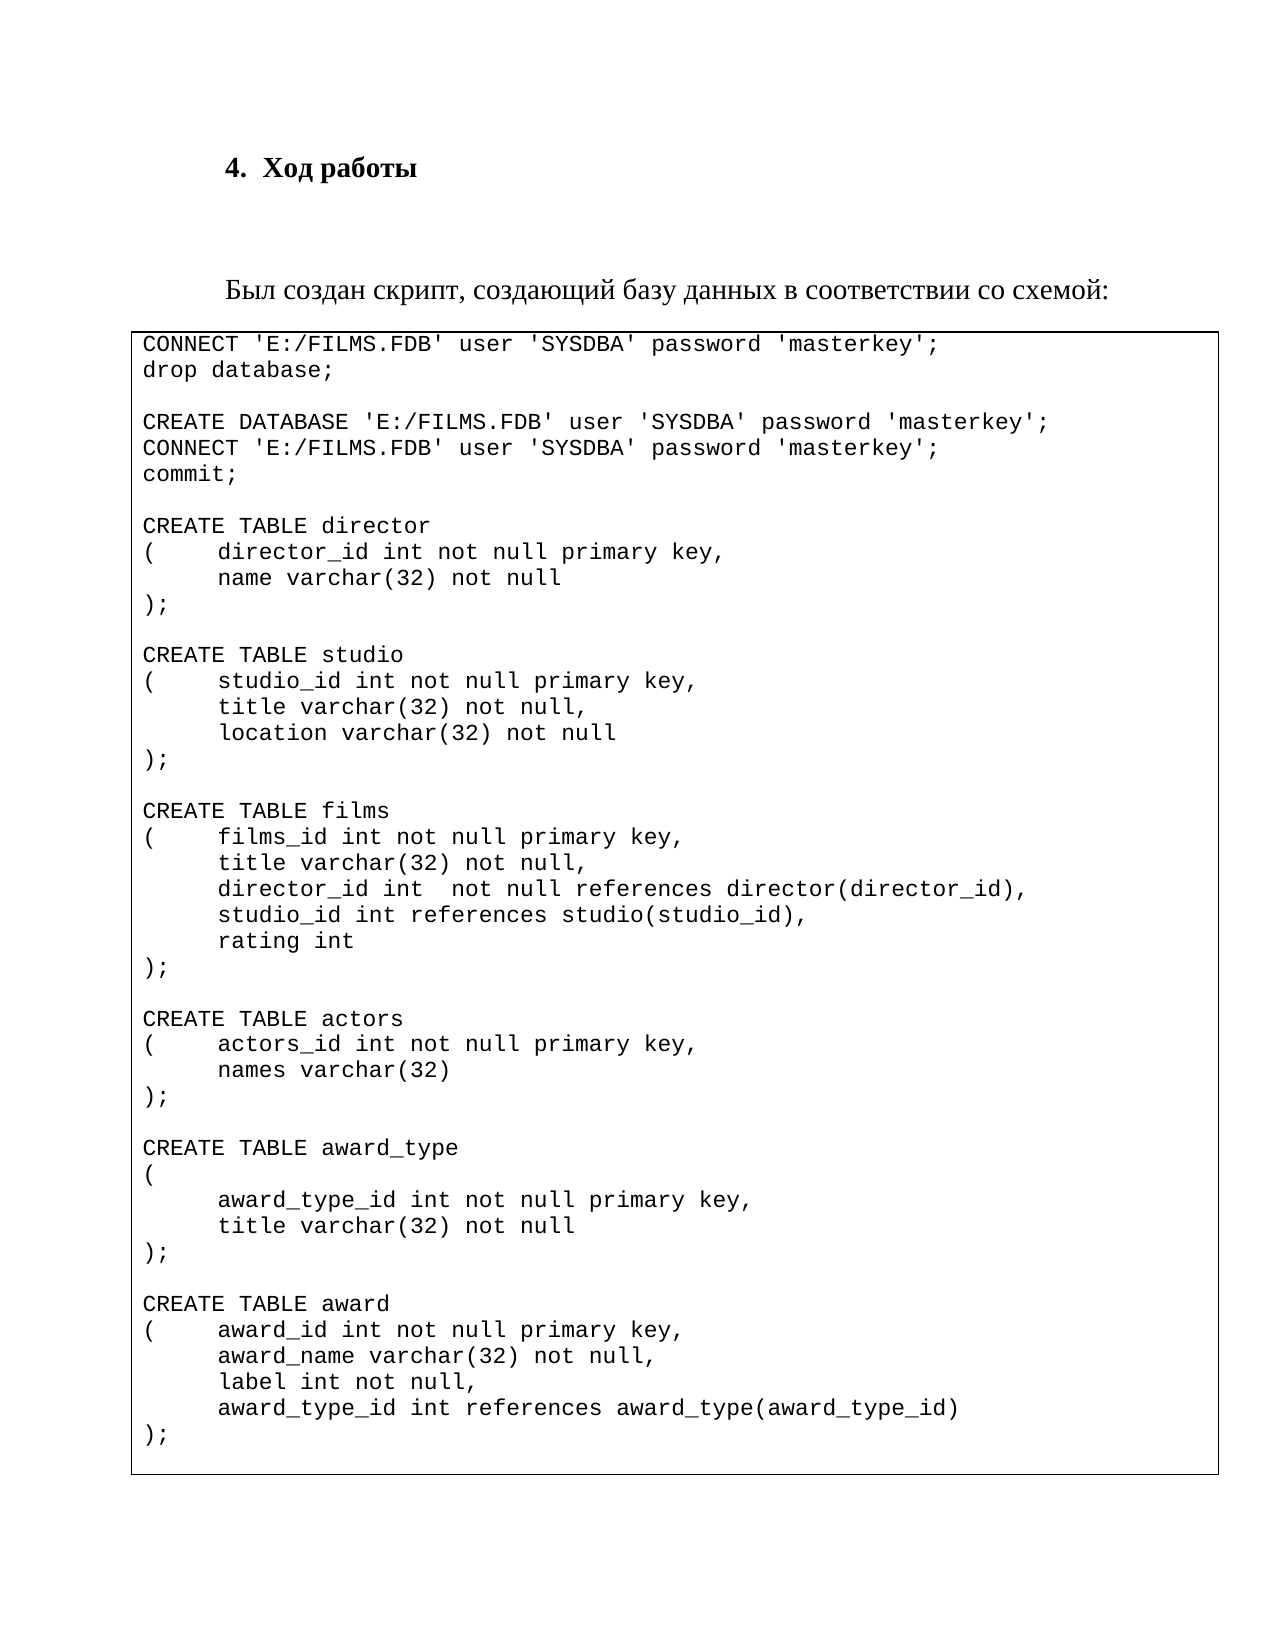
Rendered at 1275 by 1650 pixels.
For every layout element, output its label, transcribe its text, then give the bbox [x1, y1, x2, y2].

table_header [132, 333, 1218, 1474]
list Был создан скрипт, создающий базу данных в соответствии со схемой: [225, 272, 1125, 306]
list Ход работы [225, 150, 1125, 183]
